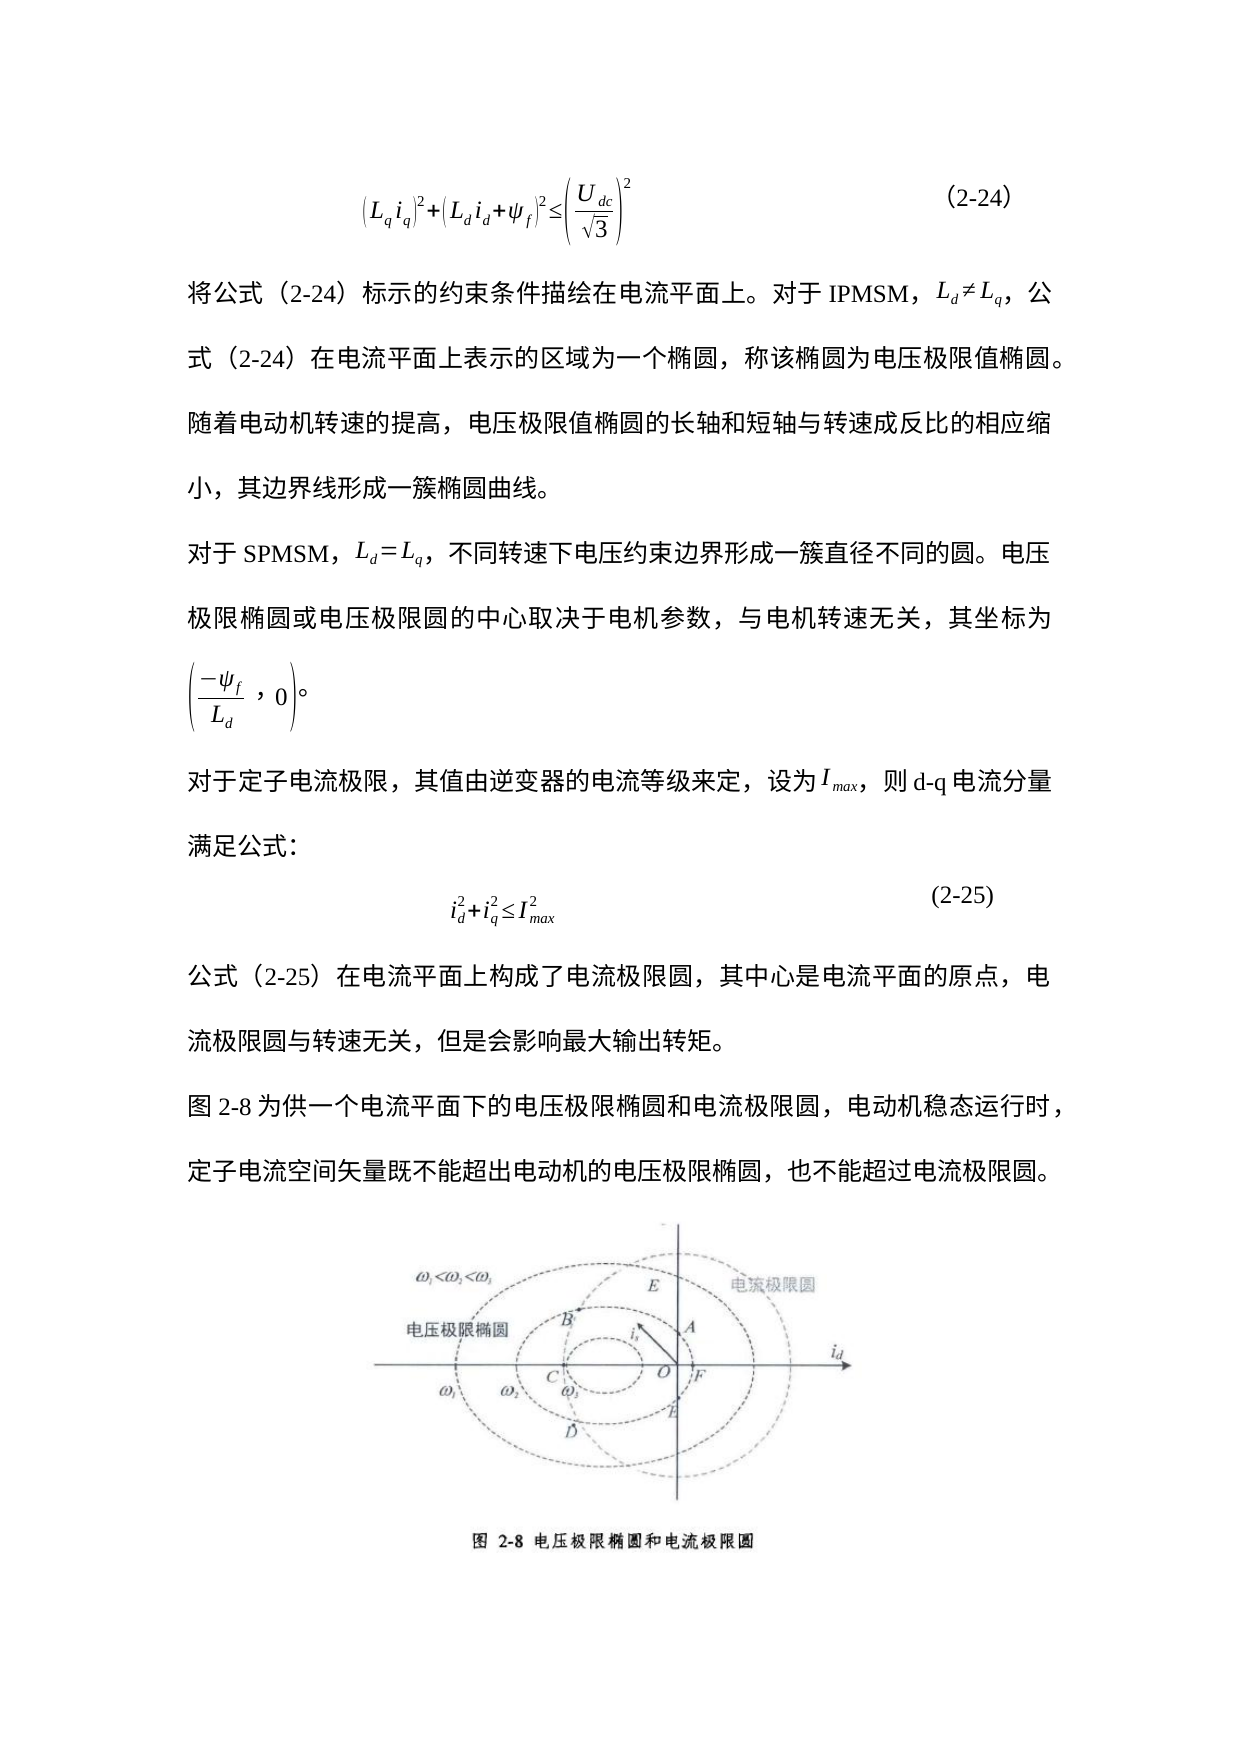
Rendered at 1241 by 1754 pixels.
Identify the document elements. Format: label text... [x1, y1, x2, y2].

text 对于定子电流极限，其值由逆变器的电流等级来定，设为，则d-q电流分量满足公式： [187, 747, 1053, 877]
picture [187, 1202, 1053, 1568]
text 对于SPMSM，，不同转速下电压约束边界形成一簇直径不同的圆。电压极限椭圆或电压极限圆的中心取决于电机参数，与电机转速无关，其坐标为。 [187, 519, 1053, 747]
text 公式（2-25）在电流平面上构成了电流极限圆，其中心是电流平面的原点，电流极限圆与转速无关，但是会影响最大输出转矩。 [187, 942, 1053, 1072]
text 将公式（2-24）标示的约束条件描绘在电流平面上。对于IPMSM，，公式（2-24）在电流平面上表示的区域为一个椭圆，称该椭圆为电压极限值椭圆。随着电动机转速的提高，电压极限值椭圆的长轴和短轴与转速成反比的相应缩小，其边界线形成一簇椭圆曲线。 [187, 259, 1053, 519]
text 图2-8为供一个电流平面下的电压极限椭圆和电流极限圆，电动机稳态运行时，定子电流空间矢量既不能超出电动机的电压极限椭圆，也不能超过电流极限圆。 [187, 1072, 1053, 1202]
text （2-24） [187, 162, 1053, 259]
text (2-25) [187, 877, 1053, 942]
